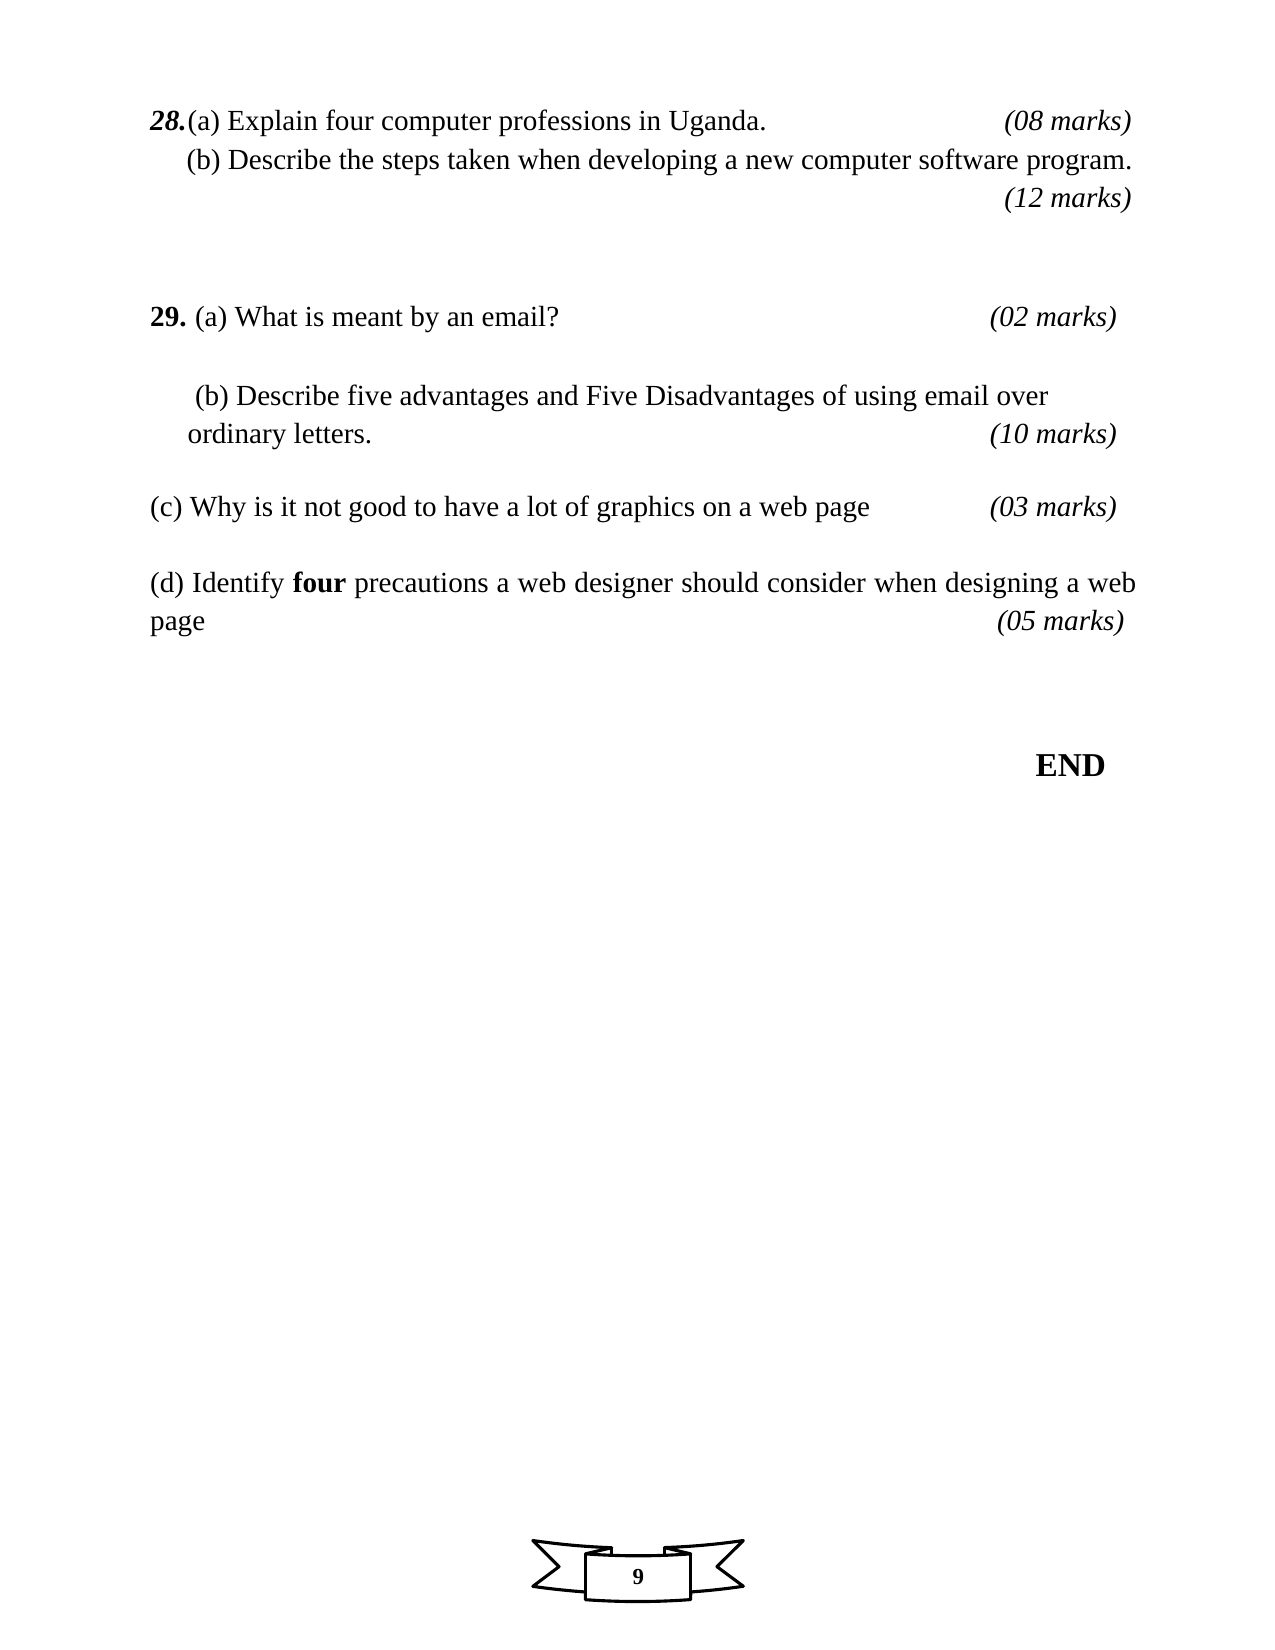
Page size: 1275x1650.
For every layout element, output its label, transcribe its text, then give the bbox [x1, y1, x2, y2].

list (a) Explain four computer professions in Uganda. (08 marks) [150, 103, 1143, 137]
list (a) What is meant by an email? (02 marks) [150, 286, 1137, 337]
text (b) Describe the steps taken when developing a new computer software program. (12 marks) [150, 142, 1137, 214]
text (c) Why is it not good to have a lot of graphics on a web page (03 marks) [150, 489, 1137, 522]
list (b) Describe five advantages and Five Disadvantages of using email over ordinary letters. (10 marks) [187, 378, 1137, 450]
text (d) Identify four precautions a web designer should consider when designing a web page (05 marks) [150, 565, 1137, 637]
